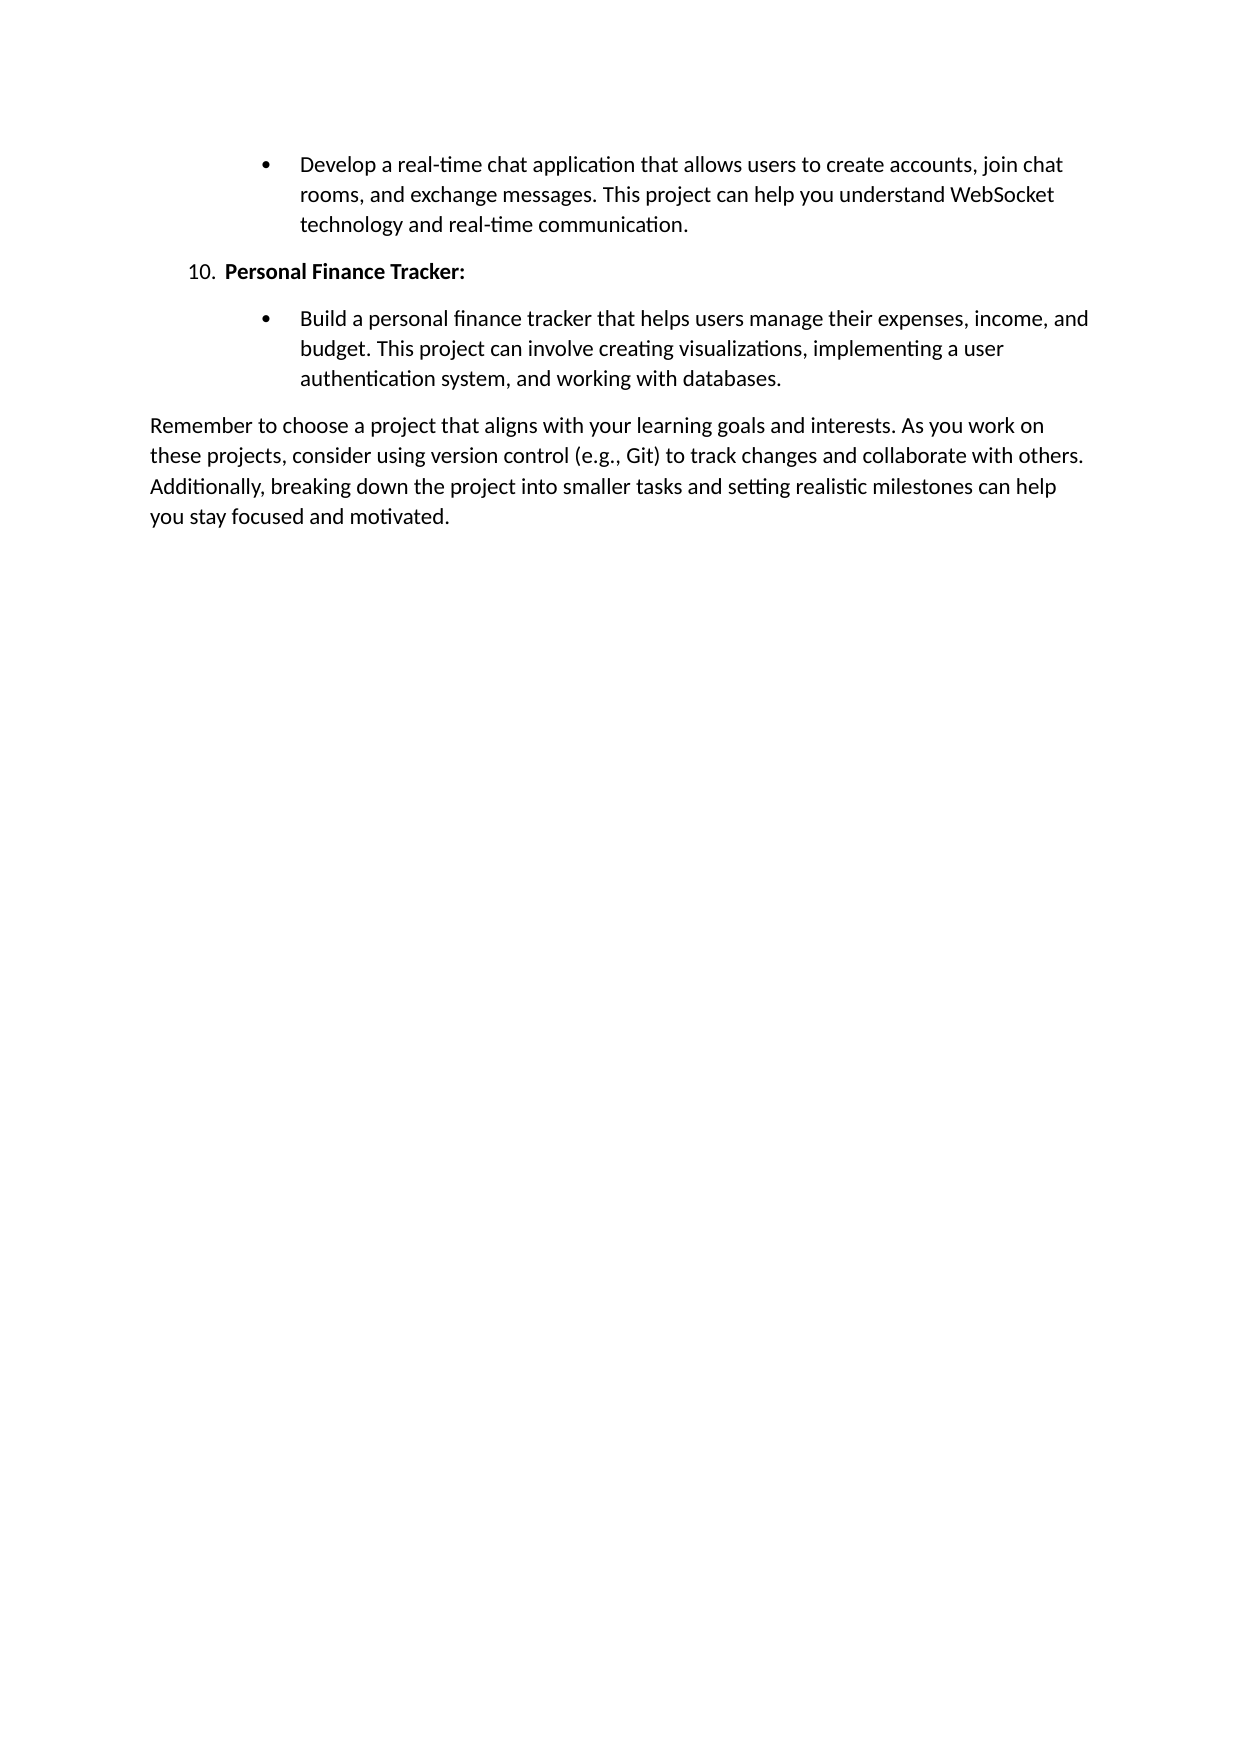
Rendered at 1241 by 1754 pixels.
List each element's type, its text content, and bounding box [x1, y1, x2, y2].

text Remember to choose a project that aligns with your learning goals and interests. As you work on these projects, consider using version control (e.g., Git) to track changes and collaborate with others. Additionally, breaking down the project into smaller tasks and setting realistic milestones can help you stay focused and motivated. [150, 411, 1090, 530]
list Personal Finance Tracker: [187, 257, 1090, 285]
list Build a personal finance tracker that helps users manage their expenses, income, and budget. This project can involve creating visualizations, implementing a user authentication system, and working with databases. [262, 304, 1090, 393]
list Develop a real-time chat application that allows users to create accounts, join chat rooms, and exchange messages. This project can help you understand WebSocket technology and real-time communication. [262, 150, 1090, 238]
